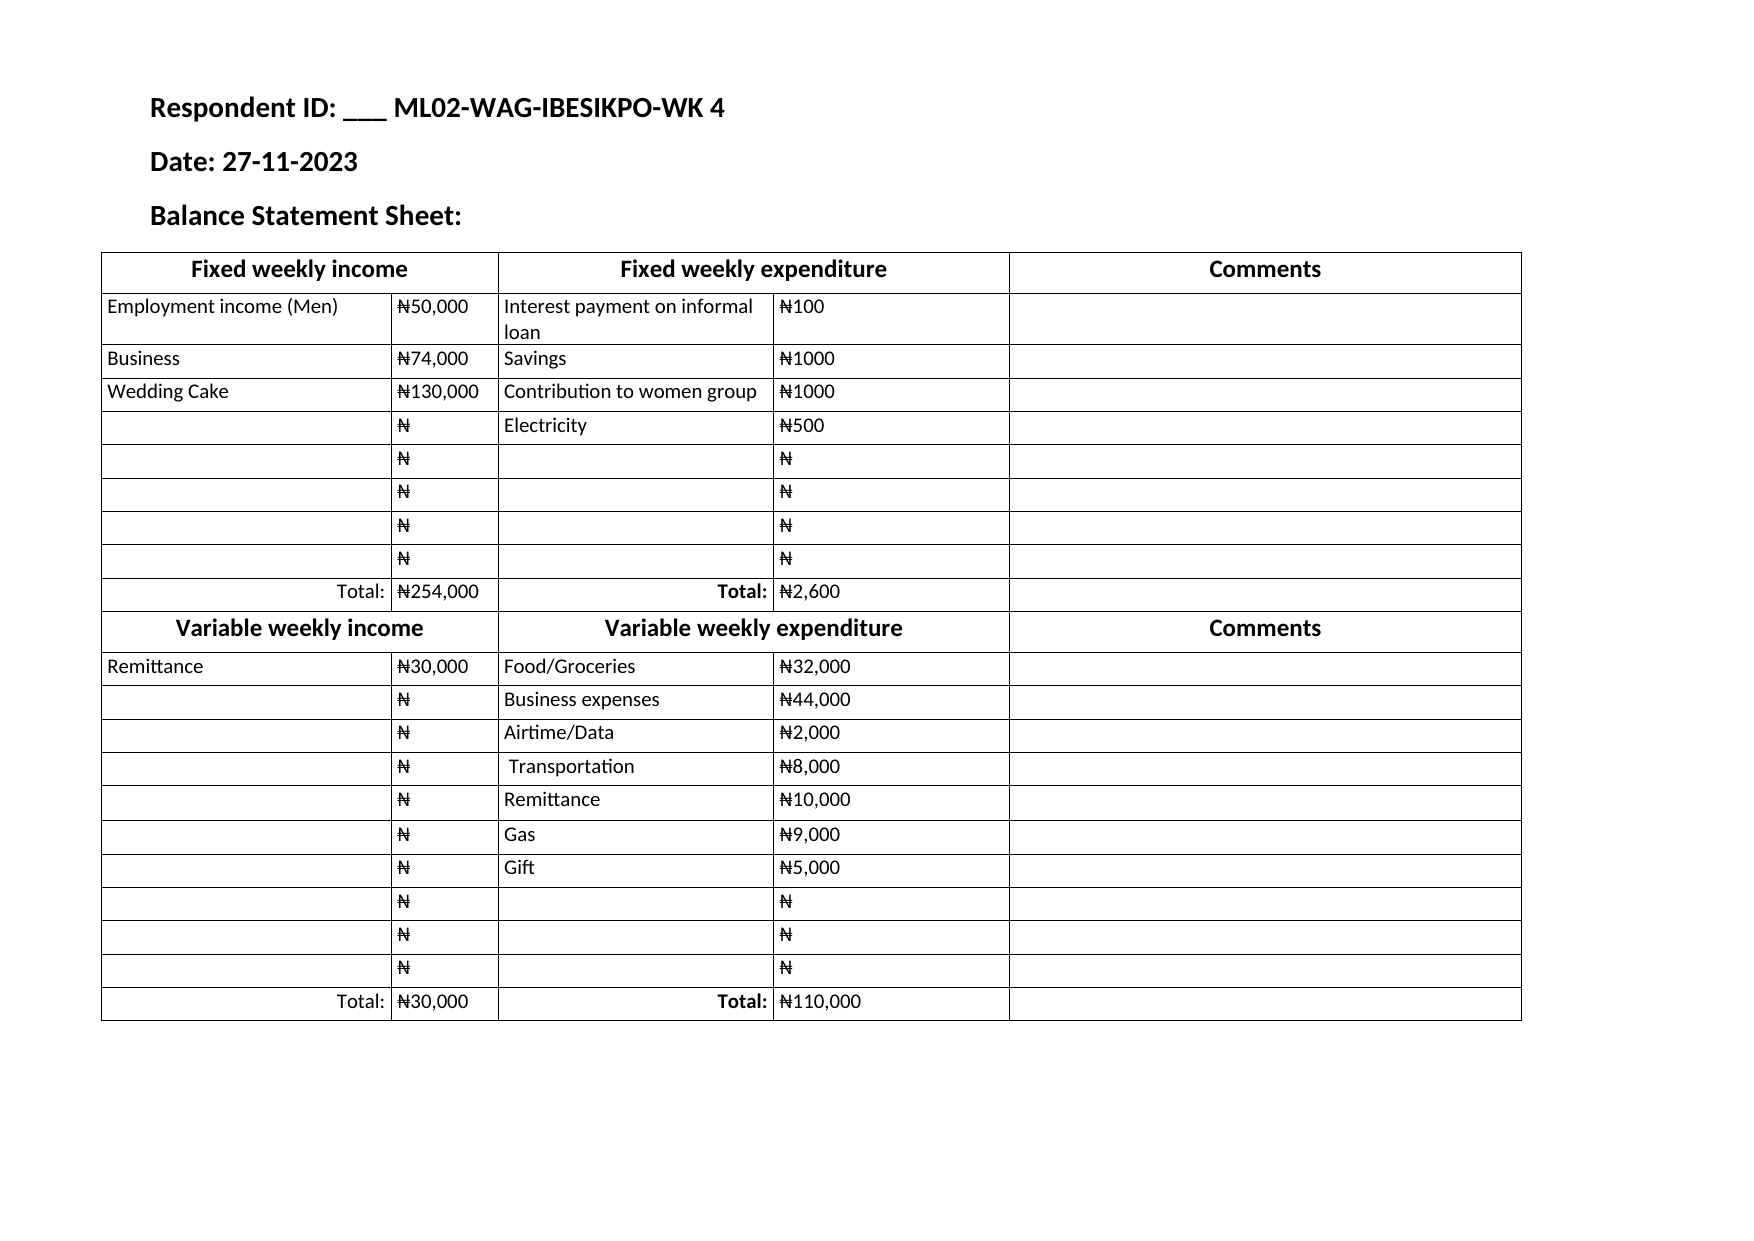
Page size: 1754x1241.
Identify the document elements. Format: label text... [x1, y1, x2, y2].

table_cell Total: [102, 579, 391, 611]
table_cell ₦2,000 [774, 720, 1009, 752]
table_cell ₦ [774, 955, 1009, 987]
table_cell [102, 412, 391, 444]
text Date: 27-11-2023 [150, 143, 1604, 179]
table_cell ₦100 [774, 294, 1009, 344]
table_cell ₦ [774, 888, 1009, 920]
table_cell ₦130,000 [392, 379, 498, 411]
table_cell [102, 821, 391, 853]
table_cell ₦ [392, 955, 498, 987]
table_cell [499, 512, 773, 544]
table_cell Airtime/Data [499, 720, 773, 752]
text Balance Statement Sheet: [150, 197, 1604, 233]
table_cell Transportation [499, 753, 773, 785]
table_cell [1010, 786, 1521, 820]
table_cell [1010, 294, 1521, 344]
table_cell [1010, 412, 1521, 444]
table_cell Variable weekly expenditure [499, 612, 1009, 652]
table_cell [102, 545, 391, 578]
table_cell [102, 955, 391, 987]
table_cell [1010, 720, 1521, 752]
table_cell [1010, 379, 1521, 411]
table_cell ₦ [392, 753, 498, 785]
table_cell ₦ [392, 545, 498, 578]
table_cell ₦ [774, 512, 1009, 544]
table_cell Total: [102, 988, 391, 1020]
table_cell [1010, 921, 1521, 953]
table_cell [1010, 579, 1521, 611]
table_cell ₦50,000 [392, 294, 498, 344]
table_cell [1010, 955, 1521, 987]
table_cell ₦ [392, 888, 498, 920]
table_cell [499, 479, 773, 511]
table_cell Wedding Cake [102, 379, 391, 411]
table_cell [1010, 512, 1521, 544]
table_cell [499, 545, 773, 578]
table_cell [499, 921, 773, 953]
table_cell [1010, 345, 1521, 378]
table_cell Remittance [102, 653, 391, 685]
table_cell Food/Groceries [499, 653, 773, 685]
table_cell ₦ [392, 412, 498, 444]
table_cell ₦32,000 [774, 653, 1009, 685]
table_cell Remittance [499, 786, 773, 820]
table_cell [1010, 988, 1521, 1020]
table_cell ₦1000 [774, 379, 1009, 411]
table_cell Savings [499, 345, 773, 378]
table_cell ₦30,000 [392, 653, 498, 685]
table_cell [102, 786, 391, 820]
table_cell [499, 888, 773, 920]
table_cell ₦ [774, 479, 1009, 511]
table_cell [1010, 479, 1521, 511]
table_cell [1010, 545, 1521, 578]
table_header Fixed weekly income [102, 253, 498, 292]
table_cell ₦ [392, 512, 498, 544]
table_header Comments [1010, 253, 1521, 292]
table_cell [102, 445, 391, 478]
table_cell ₦2,600 [774, 579, 1009, 611]
table_cell [1010, 653, 1521, 685]
table_cell ₦5,000 [774, 855, 1009, 887]
table_cell [1010, 821, 1521, 853]
table_cell ₦ [392, 720, 498, 752]
table_cell ₦ [392, 479, 498, 511]
table_cell ₦ [774, 545, 1009, 578]
table_header Fixed weekly expenditure [499, 253, 1009, 292]
table_cell [1010, 753, 1521, 785]
table_cell ₦ [774, 445, 1009, 478]
table_cell Gift [499, 855, 773, 887]
table_cell ₦ [392, 821, 498, 853]
table_cell ₦110,000 [774, 988, 1009, 1020]
table_cell [102, 753, 391, 785]
table_cell Variable weekly income [102, 612, 498, 652]
table_cell ₦ [392, 686, 498, 718]
table_cell ₦ [392, 921, 498, 953]
table_cell Employment income (Men) [102, 294, 391, 344]
table_cell Total: [499, 579, 773, 611]
table_cell [102, 512, 391, 544]
table_cell [1010, 686, 1521, 718]
table_cell [1010, 445, 1521, 478]
table_cell ₦500 [774, 412, 1009, 444]
table_cell Gas [499, 821, 773, 853]
table_cell Interest payment on informal loan [499, 294, 773, 344]
table_cell ₦ [774, 921, 1009, 953]
table_cell ₦74,000 [392, 345, 498, 378]
table_cell ₦ [392, 786, 498, 820]
table_cell [499, 445, 773, 478]
table_cell Contribution to women group [499, 379, 773, 411]
table_cell Business [102, 345, 391, 378]
table_cell [102, 479, 391, 511]
table_cell Electricity [499, 412, 773, 444]
table_cell [102, 720, 391, 752]
table_cell Total: [499, 988, 773, 1020]
table_cell [102, 921, 391, 953]
table_cell [102, 855, 391, 887]
text Respondent ID: ___ ML02-WAG-IBESIKPO-WK 4 [150, 89, 1604, 124]
table_cell ₦ [392, 855, 498, 887]
table_cell ₦254,000 [392, 579, 498, 611]
table_cell [1010, 888, 1521, 920]
table_cell [1010, 855, 1521, 887]
table_cell Business expenses [499, 686, 773, 718]
table_cell [102, 888, 391, 920]
table_cell ₦ [392, 445, 498, 478]
table_cell ₦44,000 [774, 686, 1009, 718]
table_cell ₦9,000 [774, 821, 1009, 853]
table_cell ₦30,000 [392, 988, 498, 1020]
table_cell ₦1000 [774, 345, 1009, 378]
table_cell [102, 686, 391, 718]
table_cell ₦8,000 [774, 753, 1009, 785]
table_cell Comments [1010, 612, 1521, 652]
table_cell [499, 955, 773, 987]
table_cell ₦10,000 [774, 786, 1009, 820]
